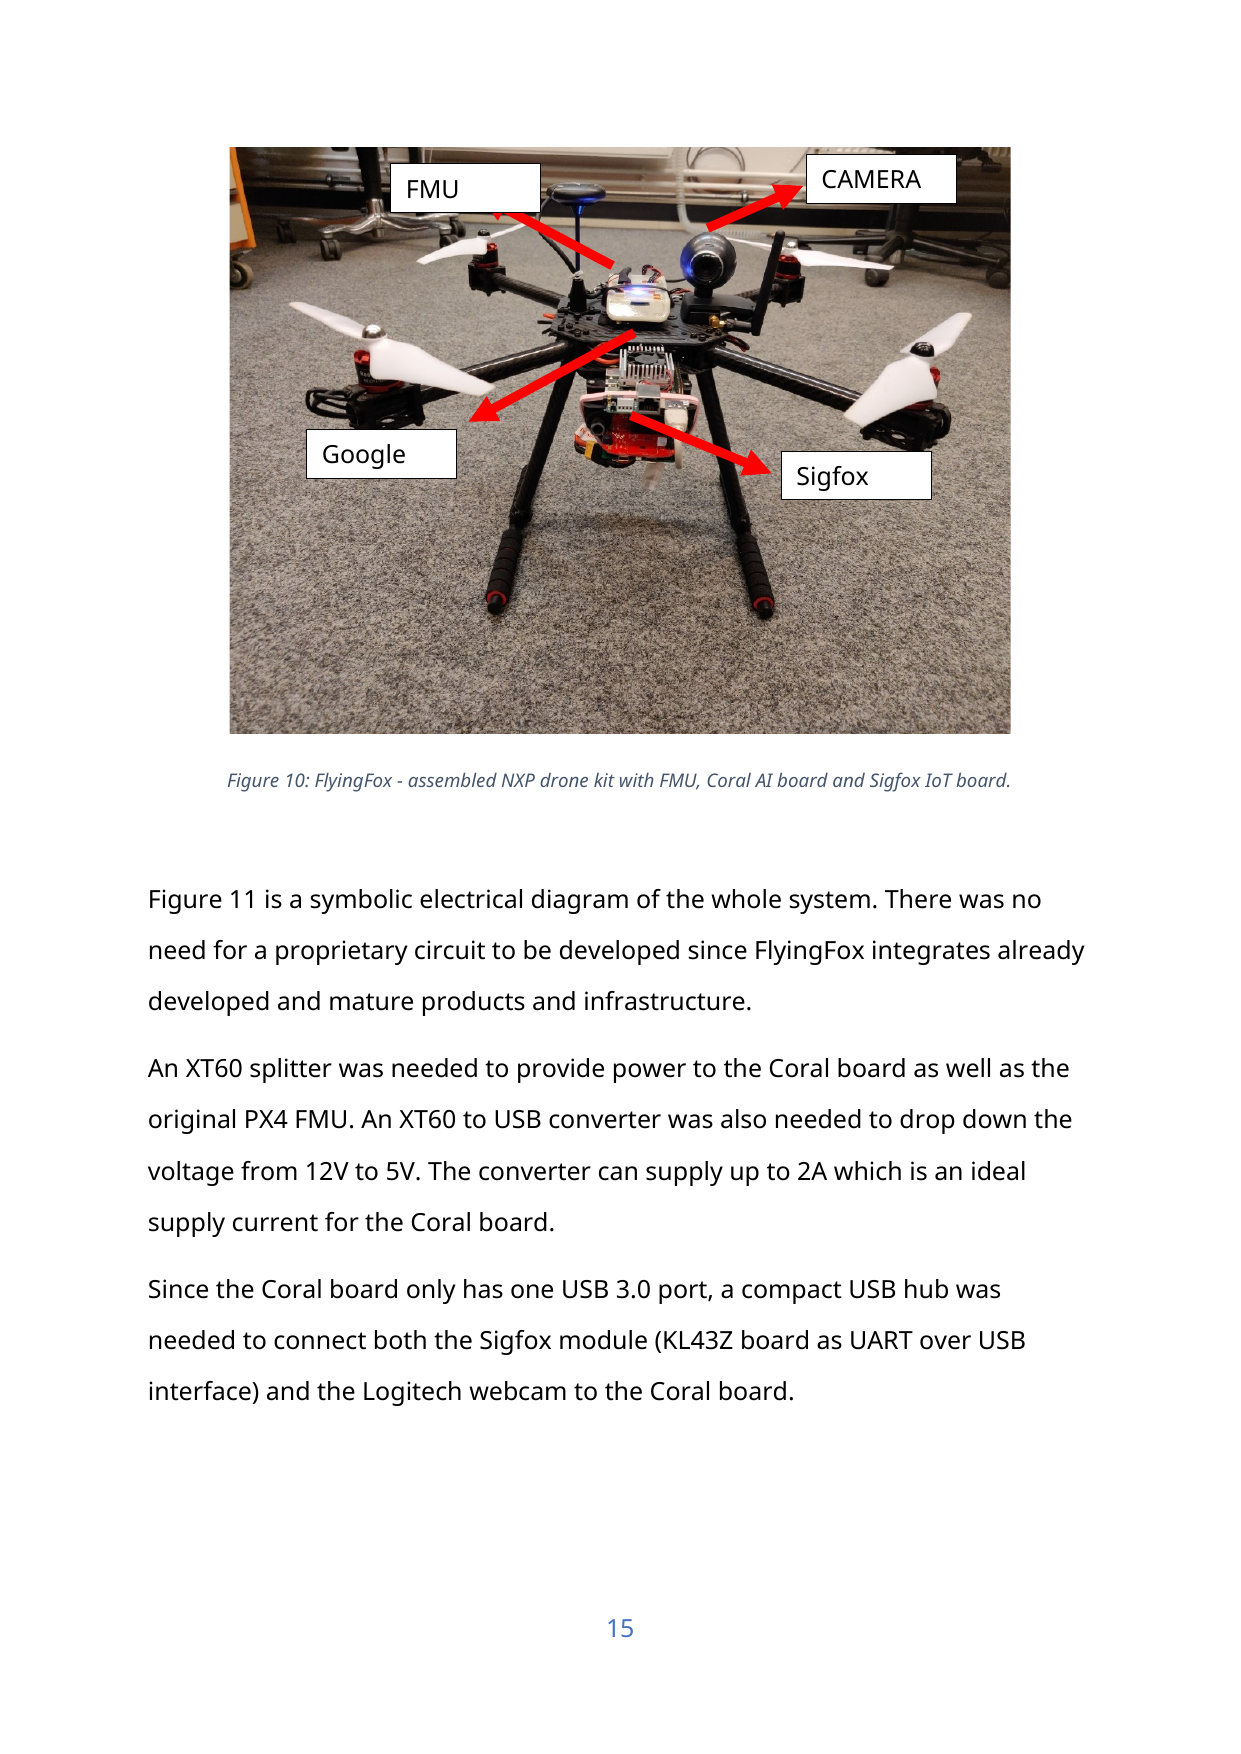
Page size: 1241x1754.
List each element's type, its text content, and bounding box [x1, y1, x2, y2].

picture [229, 147, 1011, 734]
text Since the Coral board only has one USB 3.0 port, a compact USB hub was needed to connect both the Sigfox module (KL43Z board as UART over USB interface) and the Logitech webcam to the Coral board. [148, 1272, 1093, 1408]
text Figure 11 is a symbolic electrical diagram of the whole system. There was no need for a proprietary circuit to be developed since FlyingFox integrates already developed and mature products and infrastructure. [148, 881, 1093, 1017]
text Figure 10: FlyingFox - assembled NXP drone kit with FMU, Coral AI board and Sigfox IoT board. [148, 767, 1093, 793]
text An XT60 splitter was needed to provide power to the Coral board as well as the original PX4 FMU. An XT60 to USB converter was also needed to drop down the voltage from 12V to 5V. The converter can supply up to 2A which is an ideal supply current for the Coral board. [148, 1051, 1093, 1238]
